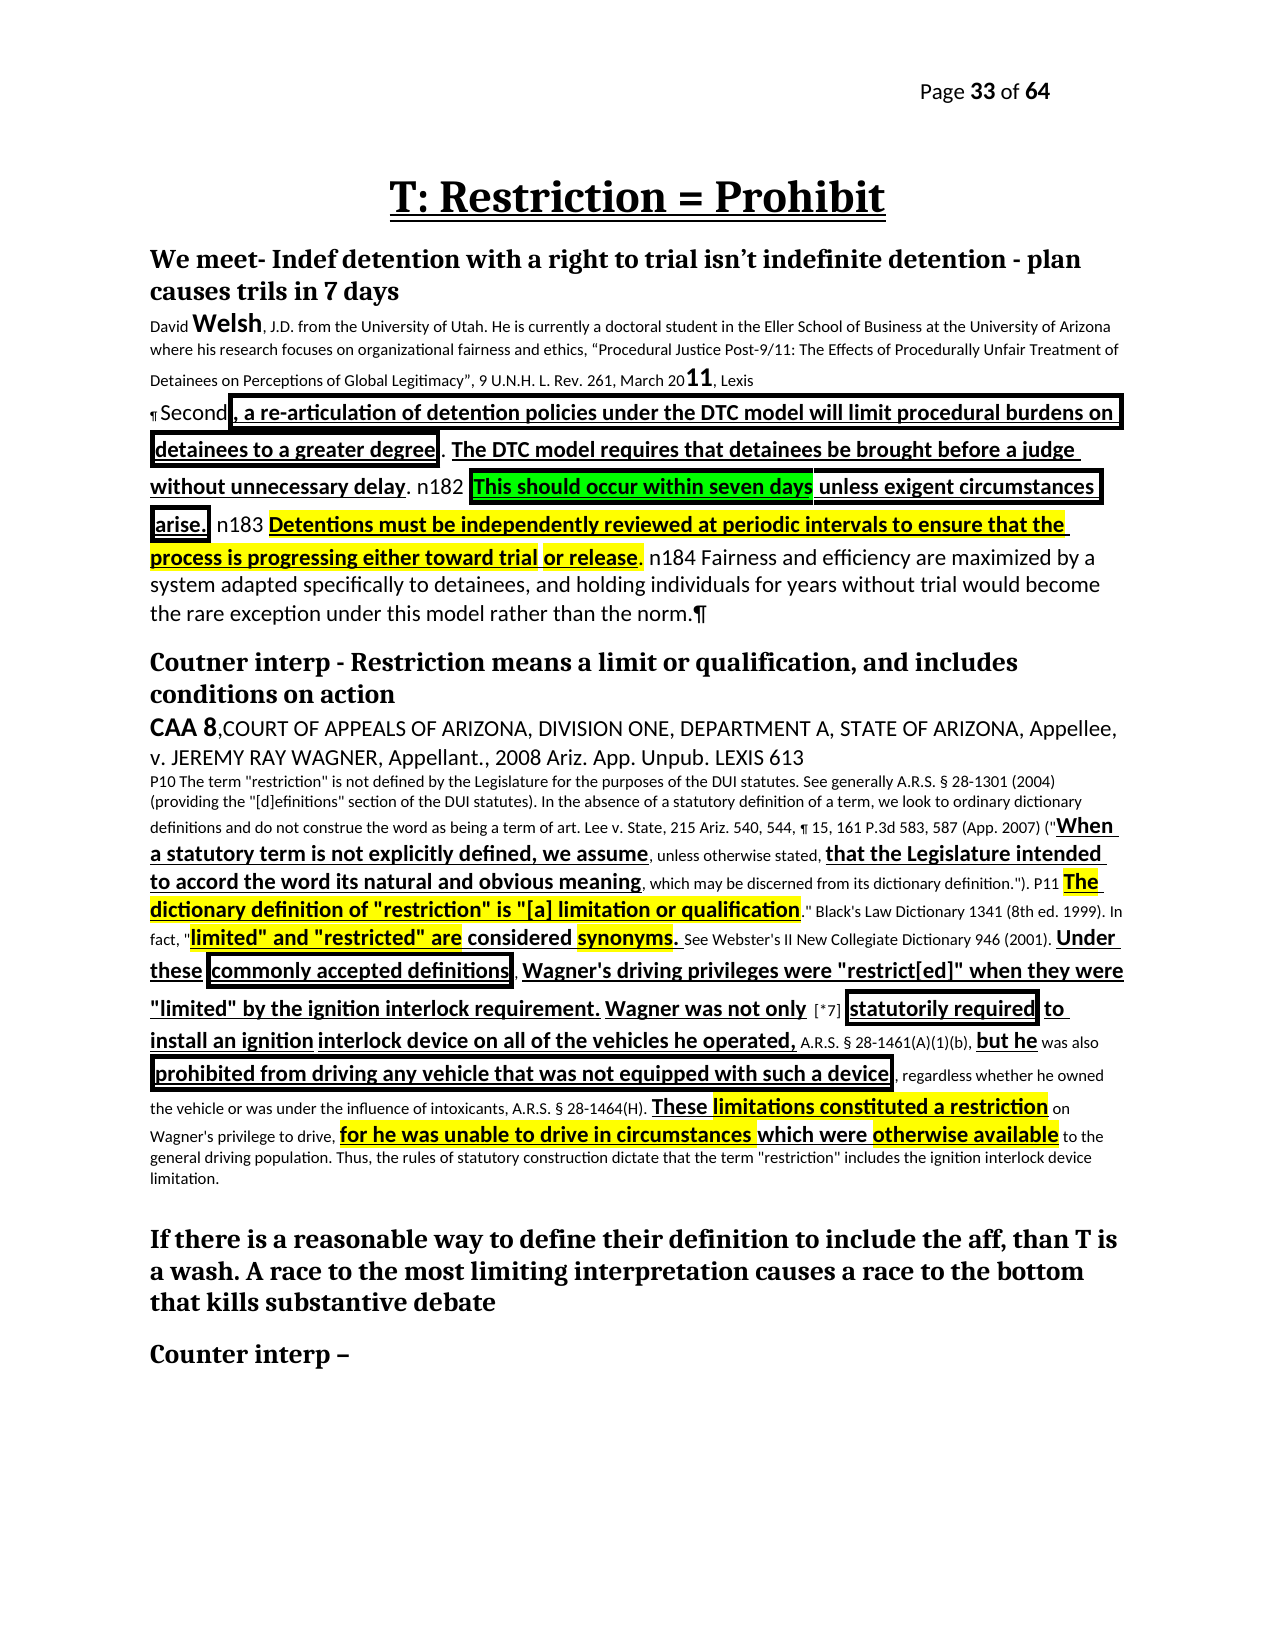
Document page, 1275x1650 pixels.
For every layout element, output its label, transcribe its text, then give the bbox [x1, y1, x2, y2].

subtitle Counter interp – [150, 1339, 1125, 1370]
subtitle Coutner interp - Restriction means a limit or qualification, and includes conditions on action [150, 647, 1125, 710]
subtitle If there is a reasonable way to define their definition to include the aff, than T is a wash. A race to the most limiting interpretation causes a race to the bottom that kills substantive debate [150, 1224, 1125, 1318]
text ¶ Second, a re-articulation of detention policies under the DTC model will limit procedural burdens on detainees to a greater degree. The DTC model requires that detainees be brought before a judge without unnecessary delay. n182 This should occur within seven days unless exigent circumstances arise. n183 Detentions must be independently reviewed at periodic intervals to ensure that the process is progressing either toward trial or release. n184 Fairness and efficiency are maximized by a system adapted specifically to detainees, and holding individuals for years without trial would become the rare exception under this model rather than the norm.¶ [150, 430, 1125, 627]
text David Welsh, J.D. from the University of Utah. He is currently a doctoral student in the Eller School of Business at the University of Arizona where his research focuses on organizational fairness and ethics, “Procedural Justice Post-9/11: The Effects of Procedurally Unfair Treatment of Detainees on Perceptions of Global Legitimacy”, 9 U.N.H. L. Rev. 261, March 2011, Lexis [150, 307, 1125, 393]
subtitle T: Restriction = Prohibit [150, 171, 1125, 223]
subtitle We meet- Indef detention with a right to trial isn’t indefinite detention - plan causes trils in 7 days [150, 244, 1125, 307]
text P10 The term "restriction" is not defined by the Legislature for the purposes of the DUI statutes. See generally A.R.S. § 28-1301 (2004) (providing the "[d]efinitions" section of the DUI statutes). In the absence of a statutory definition of a term, we look to ordinary dictionary definitions and do not construe the word as being a term of art. Lee v. State, 215 Ariz. 540, 544, ¶ 15, 161 P.3d 583, 587 (App. 2007) ("When a statutory term is not explicitly defined, we assume, unless otherwise stated, that the Legislature intended to accord the word its natural and obvious meaning, which may be discerned from its dictionary definition."). P11 The dictionary definition of "restriction" is "[a] limitation or qualification." Black's Law Dictionary 1341 (8th ed. 1999). In fact, "limited" and "restricted" are considered synonyms. See Webster's II New Collegiate Dictionary 946 (2001). Under these commonly accepted definitions, Wagner's driving privileges were "restrict[ed]" when they were "limited" by the ignition interlock requirement. Wagner was not only [*7] statutorily required to install an ignition interlock device on all of the vehicles he operated, A.R.S. § 28-1461(A)(1)(b), but he was also prohibited from driving any vehicle that was not equipped with such a device, regardless whether he owned the vehicle or was under the influence of intoxicants, A.R.S. § 28-1464(H). These limitations constituted a restriction on Wagner's privilege to drive, for he was unable to drive in circumstances which were otherwise available to the general driving population. Thus, the rules of statutory construction dictate that the term "restriction" includes the ignition interlock device limitation. [150, 771, 1125, 1188]
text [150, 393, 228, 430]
text CAA 8,COURT OF APPEALS OF ARIZONA, DIVISION ONE, DEPARTMENT A, STATE OF ARIZONA, Appellee, v. JEREMY RAY WAGNER, Appellant., 2008 Ariz. App. Unpub. LEXIS 613 [150, 710, 1125, 771]
